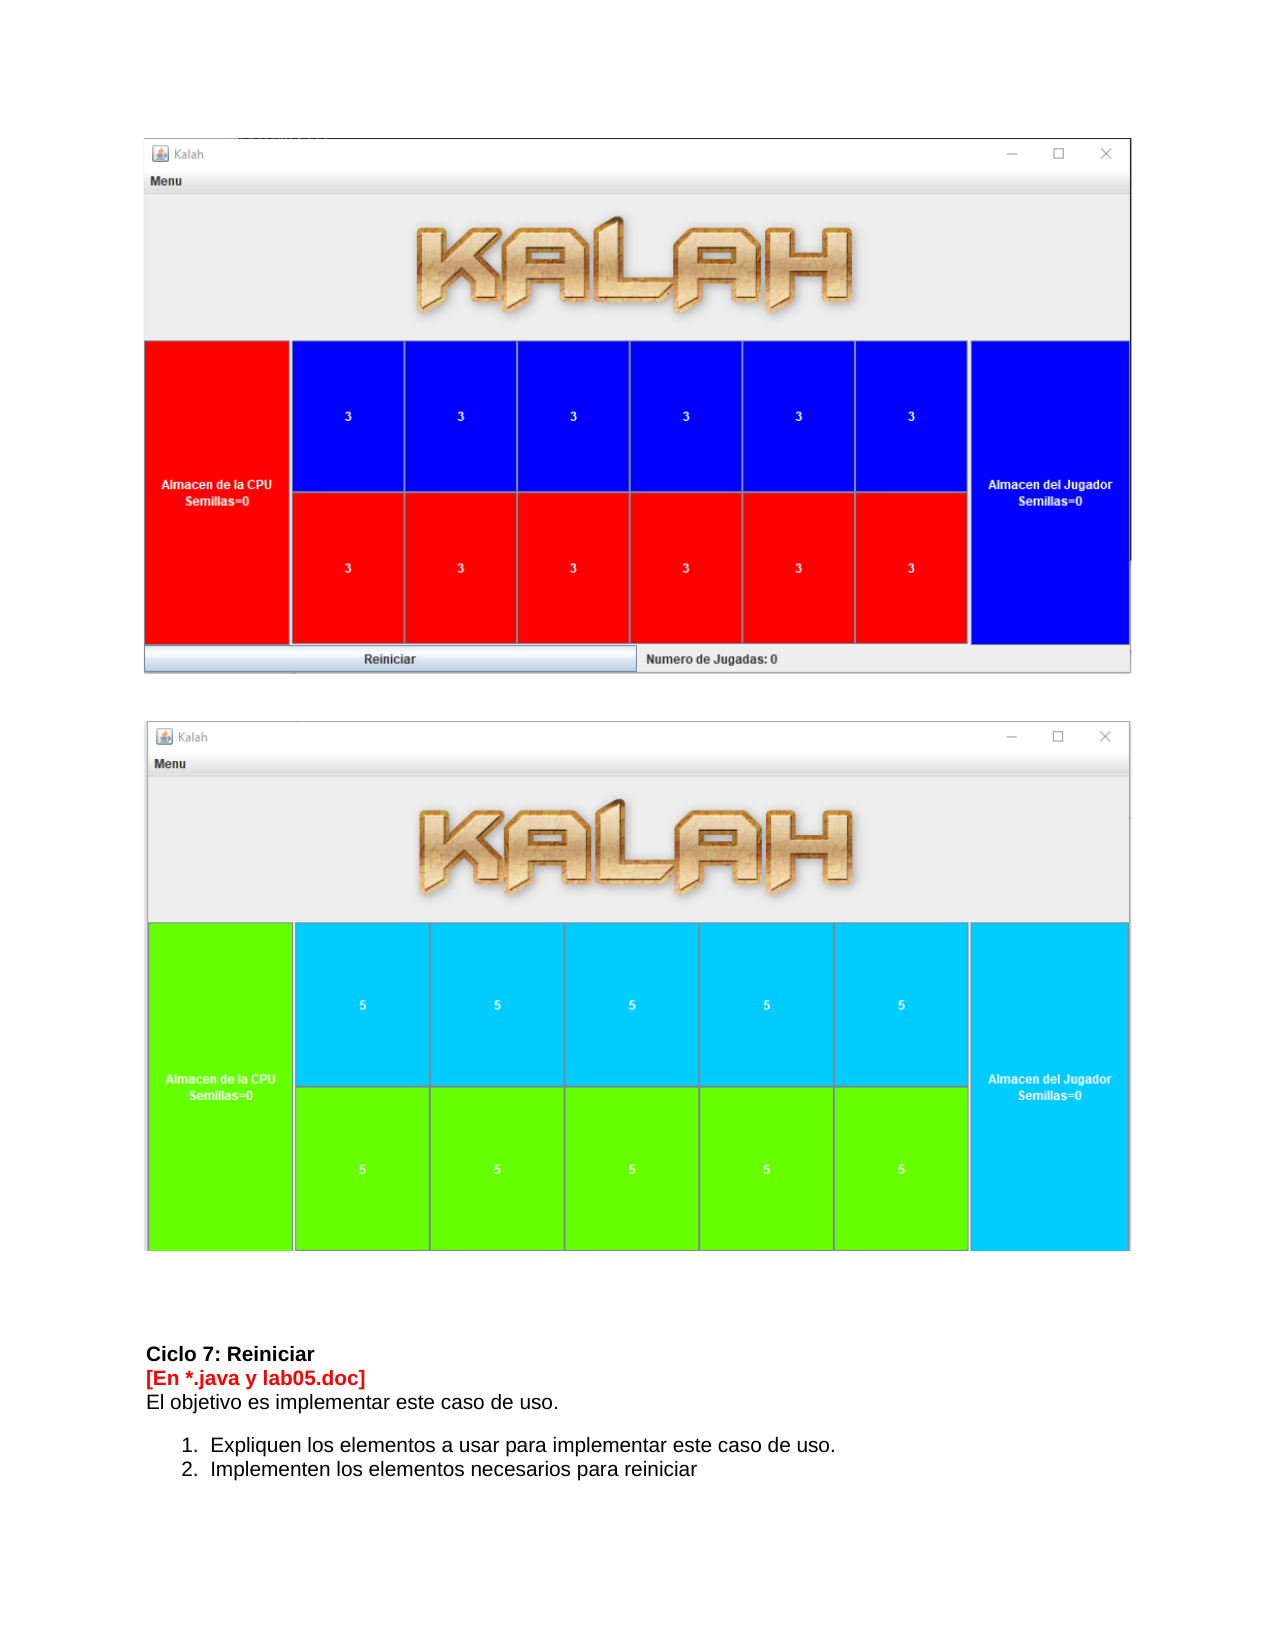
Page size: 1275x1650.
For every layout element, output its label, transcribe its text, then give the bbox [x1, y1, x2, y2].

picture [1020, 1092, 1055, 1099]
picture [143, 721, 1132, 1251]
text [En *.java y lab05.doc] [146, 1366, 1131, 1390]
picture [1064, 1075, 1094, 1085]
text El objetivo es implementar este caso de uso. [146, 1390, 1131, 1414]
picture [143, 138, 1132, 674]
text 2. Implementen los elementos necesarios para reiniciar [181, 1457, 1131, 1481]
text Ciclo 7: Reiniciar [146, 1342, 1131, 1366]
picture [1043, 1075, 1052, 1083]
text 1. Expliquen los elementos a usar para implementar este caso de uso. [181, 1433, 1131, 1457]
picture [1026, 1077, 1039, 1083]
picture [994, 1075, 1020, 1083]
picture [1069, 1091, 1081, 1099]
picture [1097, 1075, 1109, 1083]
